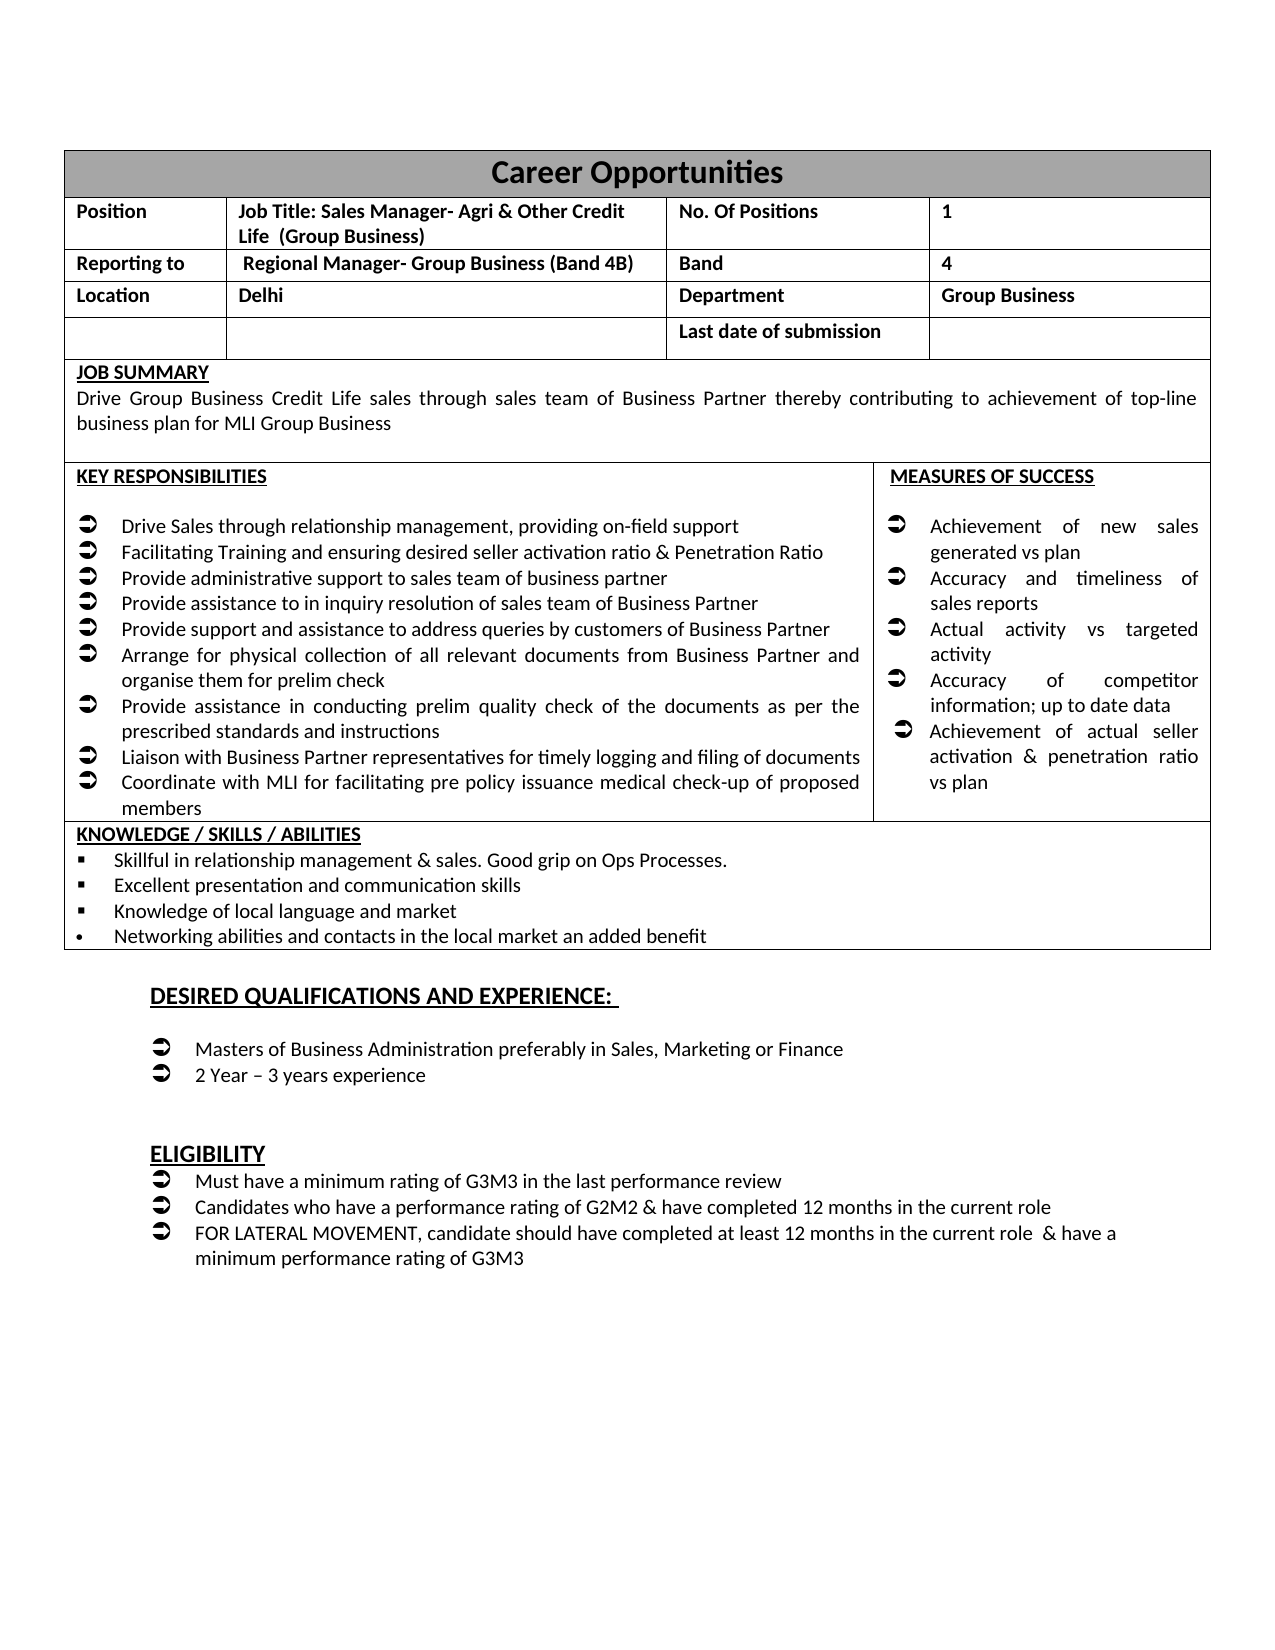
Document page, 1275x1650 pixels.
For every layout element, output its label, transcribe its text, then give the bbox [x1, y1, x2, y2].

table_cell Reporting to [65, 250, 226, 281]
text DESIRED QUALIFICATIONS AND EXPERIENCE: [150, 980, 1125, 1011]
table_cell KEY RESPONSIBILITIES Drive Sales through relationship management, providing on-field support Facilitating Training and ensuring desired seller activation ratio & Penetration Ratio Provide administrative support to sales team of business partner Provide assistance to in inquiry resolution of sales team of Business Partner Provide support and assistance to address queries by customers of Business Partner Arrange for physical collection of all relevant documents from Business Partner and organise them for prelim check Provide assistance in conducting prelim quality check of the documents as per the prescribed standards and instructions Liaison with Business Partner representatives for timely logging and filing of documents Coordinate with MLI for facilitating pre policy issuance medical check-up of proposed members [65, 463, 873, 821]
table_cell Position [65, 198, 226, 249]
table_cell Location [65, 282, 226, 317]
table_cell Delhi [227, 282, 666, 317]
table_header Career Opportunities [65, 151, 1210, 197]
list 2 Year – 3 years experience [150, 1062, 1125, 1087]
table_cell KNOWLEDGE / SKILLS / ABILITIES Skillful in relationship management & sales. Good grip on Ops Processes. Excellent presentation and communication skills Knowledge of local language and market Networking abilities and contacts in the local market an added benefit [65, 822, 1210, 949]
list Masters of Business Administration preferably in Sales, Marketing or Finance [150, 1036, 1125, 1062]
table_cell [227, 318, 666, 358]
table_cell 4 [930, 250, 1210, 281]
table_cell Job Title: Sales Manager- Agri & Other Credit Life (Group Business) [227, 198, 666, 249]
table_cell Regional Manager- Group Business (Band 4B) [227, 250, 666, 281]
list Must have a minimum rating of G3M3 in the last performance review [150, 1169, 1125, 1194]
table_cell Department [667, 282, 929, 317]
list FOR LATERAL MOVEMENT, candidate should have completed at least 12 months in the current role & have a minimum performance rating of G3M3 [150, 1220, 1125, 1271]
table_cell [65, 318, 226, 358]
table_cell [930, 318, 1210, 358]
list Candidates who have a performance rating of G2M2 & have completed 12 months in the current role [150, 1194, 1125, 1220]
table_cell Group Business [930, 282, 1210, 317]
table_cell Band [667, 250, 929, 281]
table_cell No. Of Positions [667, 198, 929, 249]
table_cell MEASURES OF SUCCESS Achievement of new sales generated vs plan Accuracy and timeliness of sales reports Actual activity vs targeted activity Accuracy of competitor information; up to date data Achievement of actual seller activation & penetration ratio vs plan [874, 463, 1210, 821]
table_cell Last date of submission [667, 318, 929, 358]
table_cell 1 [930, 198, 1210, 249]
text ELIGIBILITY [150, 1138, 1125, 1169]
table_cell JOB SUMMARY Drive Group Business Credit Life sales through sales team of Business Partner thereby contributing to achievement of top-line business plan for MLI Group Business [65, 360, 1210, 462]
